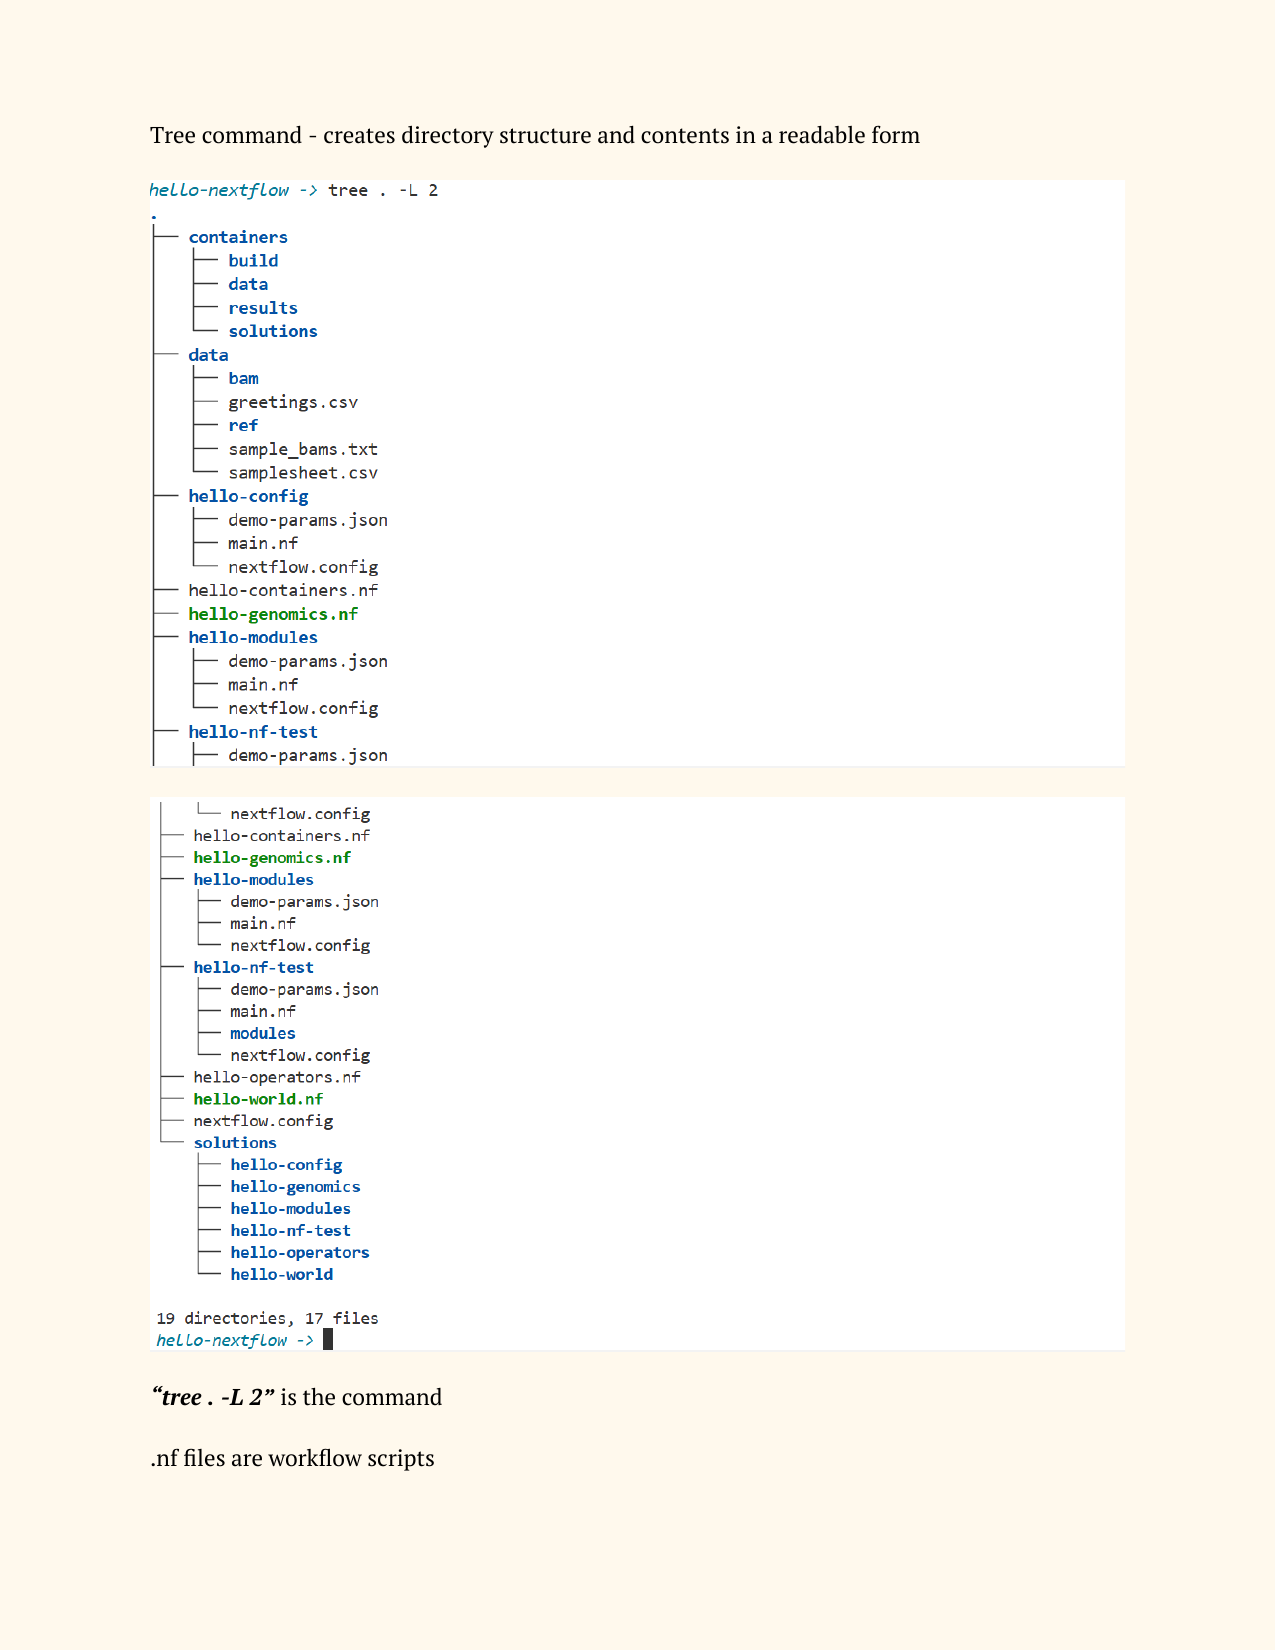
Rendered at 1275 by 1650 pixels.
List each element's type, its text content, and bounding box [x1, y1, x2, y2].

picture [150, 797, 1125, 1352]
text Tree command - creates directory structure and contents in a readable form [150, 120, 1127, 150]
text “tree . -L 2” is the command [150, 1382, 1127, 1412]
text .nf files are workflow scripts [150, 1442, 1127, 1472]
picture [150, 180, 1125, 768]
